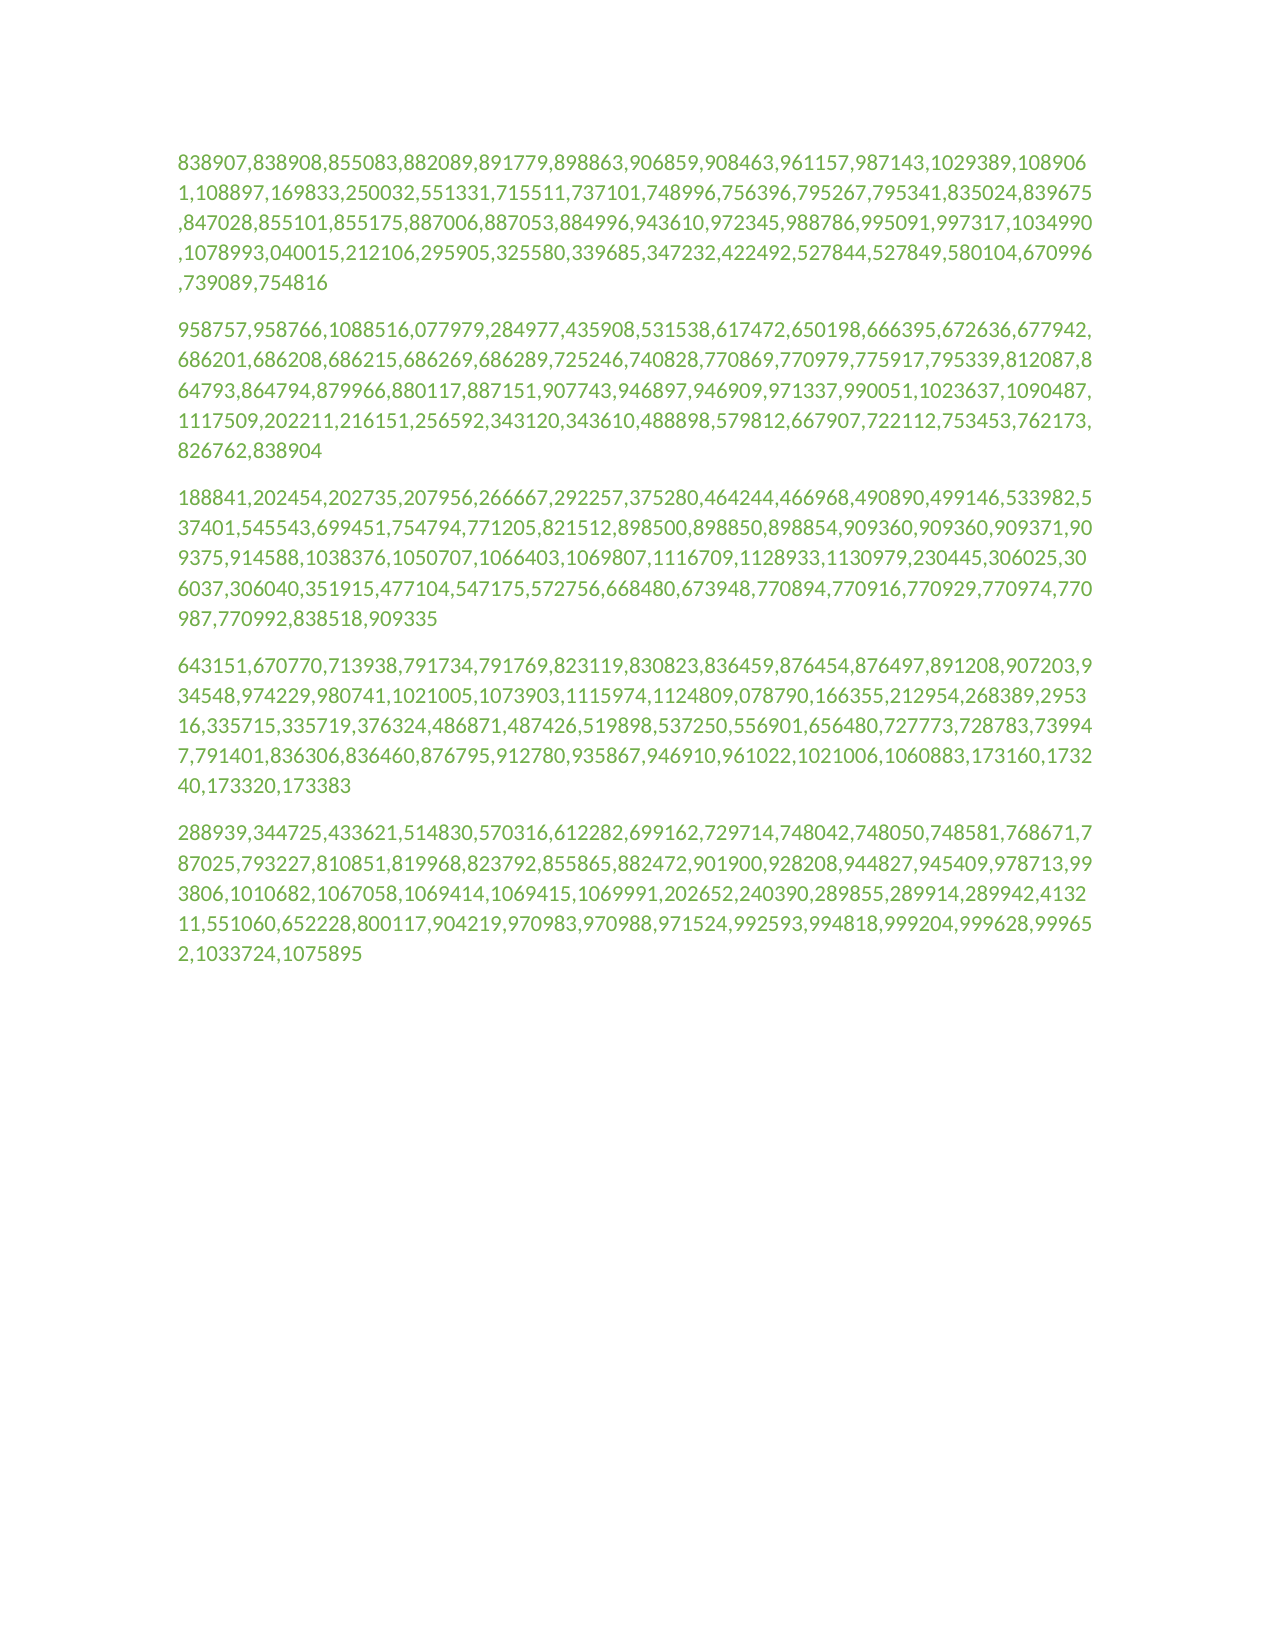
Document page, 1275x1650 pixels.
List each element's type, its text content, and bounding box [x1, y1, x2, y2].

text 838907,838908,855083,882089,891779,898863,906859,908463,961157,987143,1029389,1089061,108897,169833,250032,551331,715511,737101,748996,756396,795267,795341,835024,839675,847028,855101,855175,887006,887053,884996,943610,972345,988786,995091,997317,1034990,1078993,040015,212106,295905,325580,339685,347232,422492,527844,527849,580104,670996,739089,754816 [177, 148, 1098, 296]
text 188841,202454,202735,207956,266667,292257,375280,464244,466968,490890,499146,533982,537401,545543,699451,754794,771205,821512,898500,898850,898854,909360,909360,909371,909375,914588,1038376,1050707,1066403,1069807,1116709,1128933,1130979,230445,306025,306037,306040,351915,477104,547175,572756,668480,673948,770894,770916,770929,770974,770987,770992,838518,909335 [177, 483, 1098, 632]
text 288939,344725,433621,514830,570316,612282,699162,729714,748042,748050,748581,768671,787025,793227,810851,819968,823792,855865,882472,901900,928208,944827,945409,978713,993806,1010682,1067058,1069414,1069415,1069991,202652,240390,289855,289914,289942,413211,551060,652228,800117,904219,970983,970988,971524,992593,994818,999204,999628,999652,1033724,1075895 [177, 818, 1098, 967]
text 643151,670770,713938,791734,791769,823119,830823,836459,876454,876497,891208,907203,934548,974229,980741,1021005,1073903,1115974,1124809,078790,166355,212954,268389,295316,335715,335719,376324,486871,487426,519898,537250,556901,656480,727773,728783,739947,791401,836306,836460,876795,912780,935867,946910,961022,1021006,1060883,173160,173240,173320,173383 [177, 651, 1098, 799]
text 958757,958766,1088516,077979,284977,435908,531538,617472,650198,666395,672636,677942,686201,686208,686215,686269,686289,725246,740828,770869,770979,775917,795339,812087,864793,864794,879966,880117,887151,907743,946897,946909,971337,990051,1023637,1090487,1117509,202211,216151,256592,343120,343610,488898,579812,667907,722112,753453,762173,826762,838904 [177, 315, 1098, 464]
